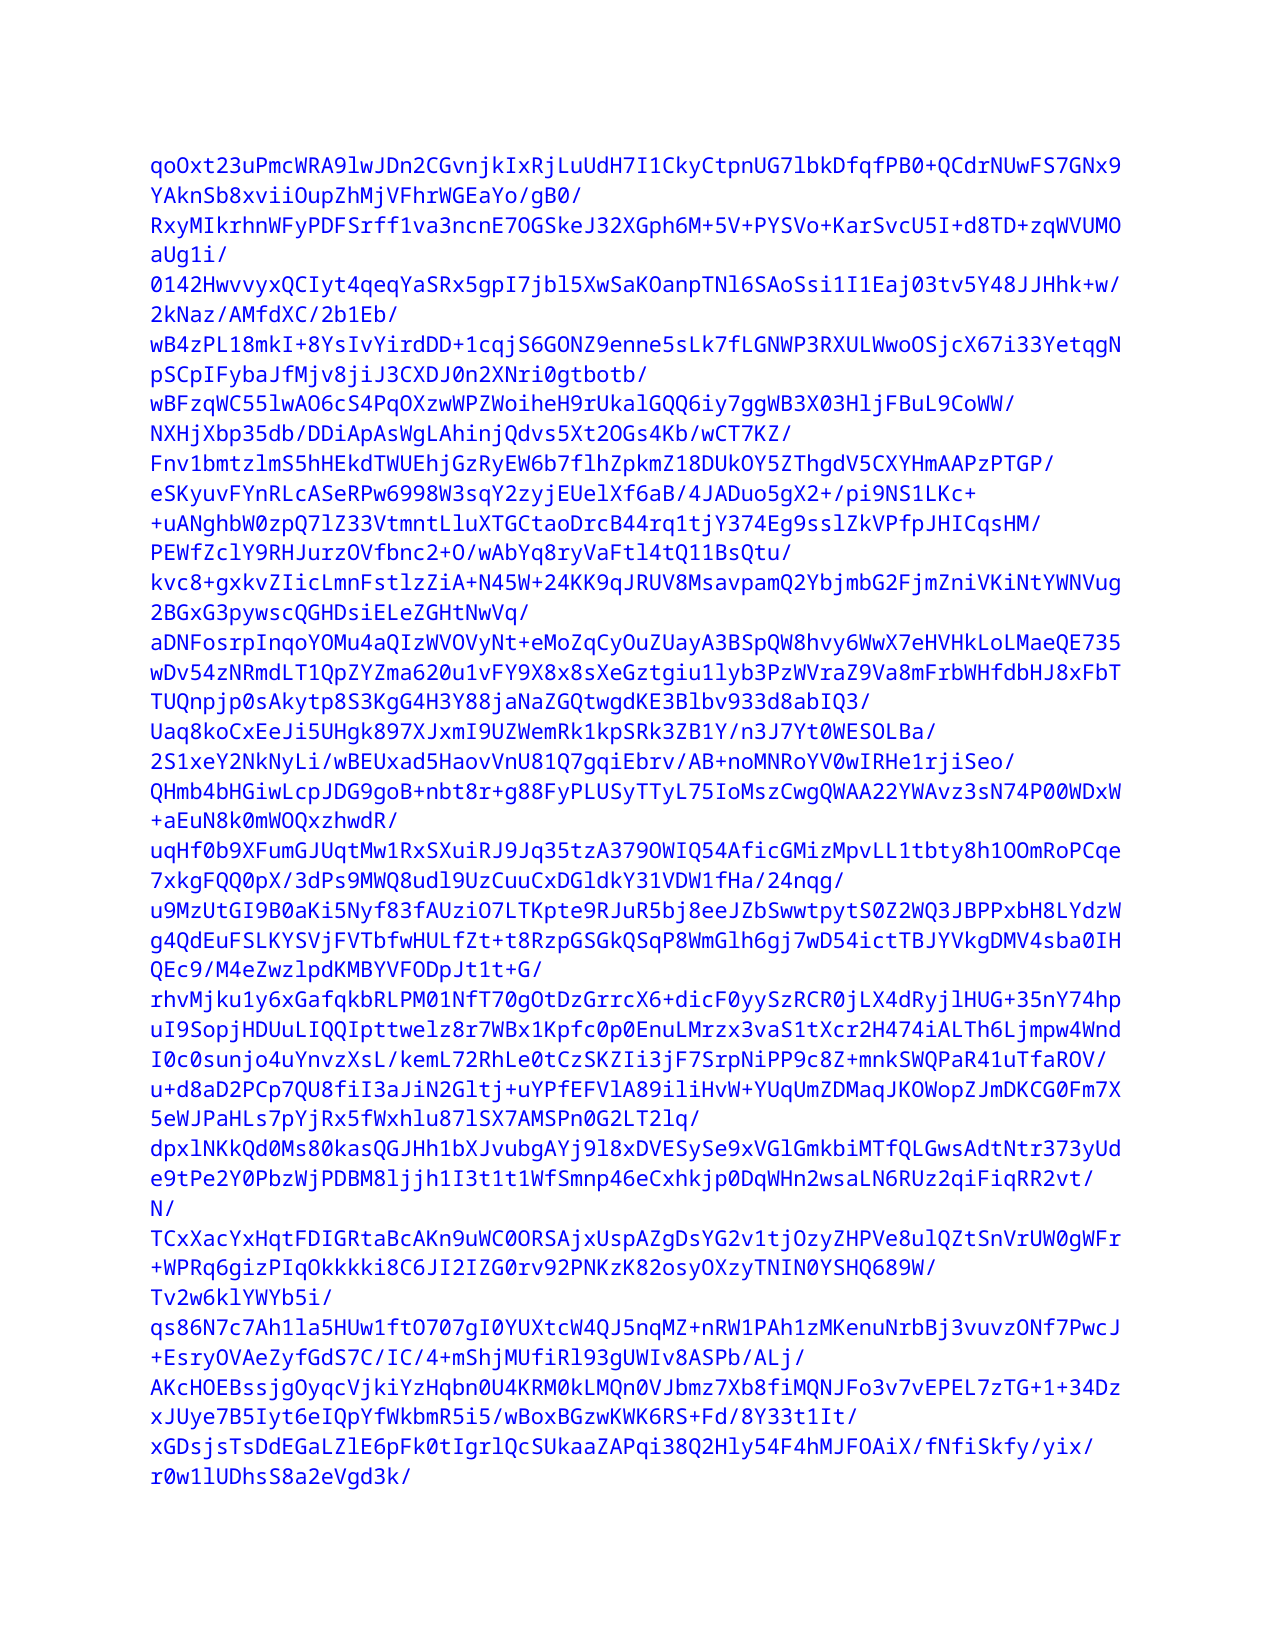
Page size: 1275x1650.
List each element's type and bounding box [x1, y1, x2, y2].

text [150, 150, 1125, 1491]
